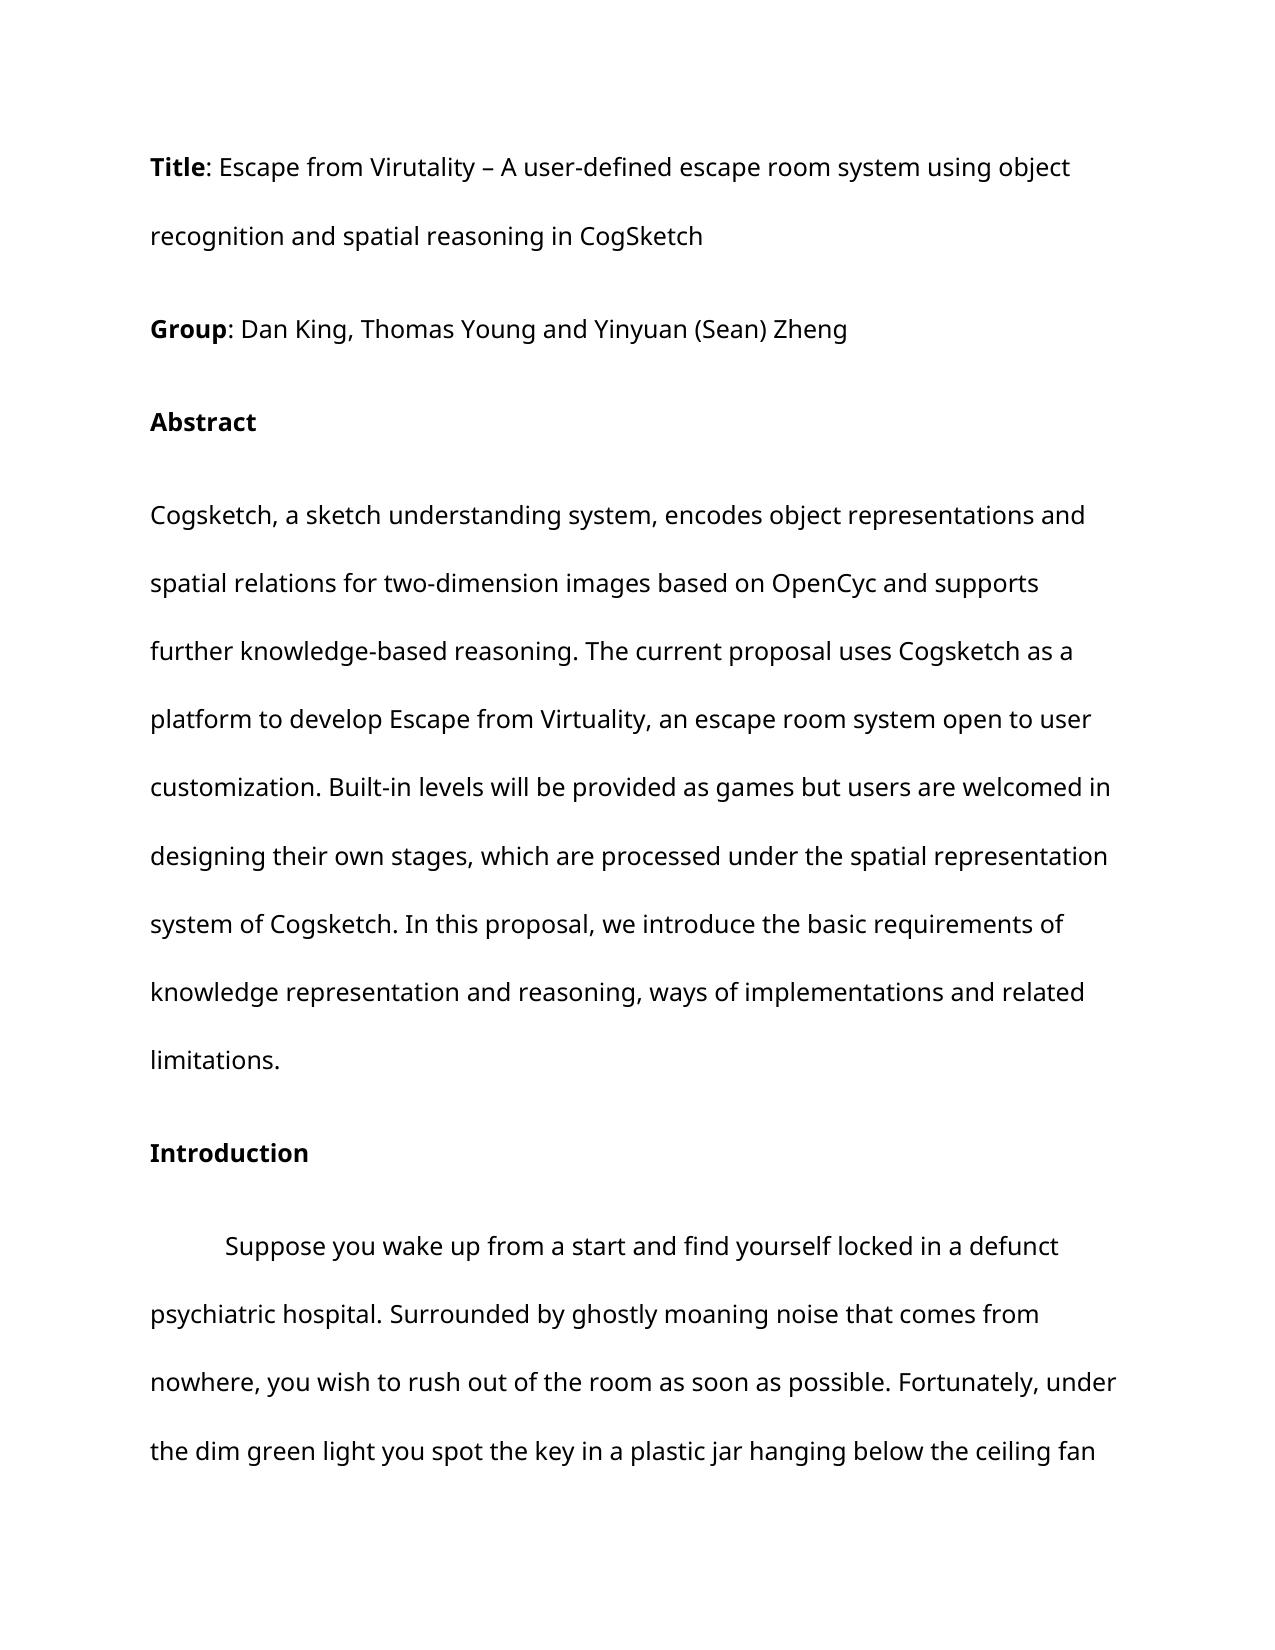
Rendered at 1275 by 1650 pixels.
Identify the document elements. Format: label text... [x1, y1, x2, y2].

text Title: Escape from Virutality – A user-defined escape room system using object recognition and spatial reasoning in CogSketch [150, 150, 1125, 252]
text Introduction [150, 1136, 1125, 1170]
text Cogsketch, a sketch understanding system, encodes object representations and spatial relations for two-dimension images based on OpenCyc and supports further knowledge-based reasoning. The current proposal uses Cogsketch as a platform to develop Escape from Virtuality, an escape room system open to user customization. Built-in levels will be provided as games but users are welcomed in designing their own stages, which are processed under the spatial representation system of Cogsketch. In this proposal, we introduce the basic requirements of knowledge representation and reasoning, ways of implementations and related limitations. [150, 497, 1125, 1077]
text Group: Dan King, Thomas Young and Yinyuan (Sean) Zheng [150, 311, 1125, 345]
text Abstract [150, 404, 1125, 438]
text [150, 1229, 1125, 1467]
